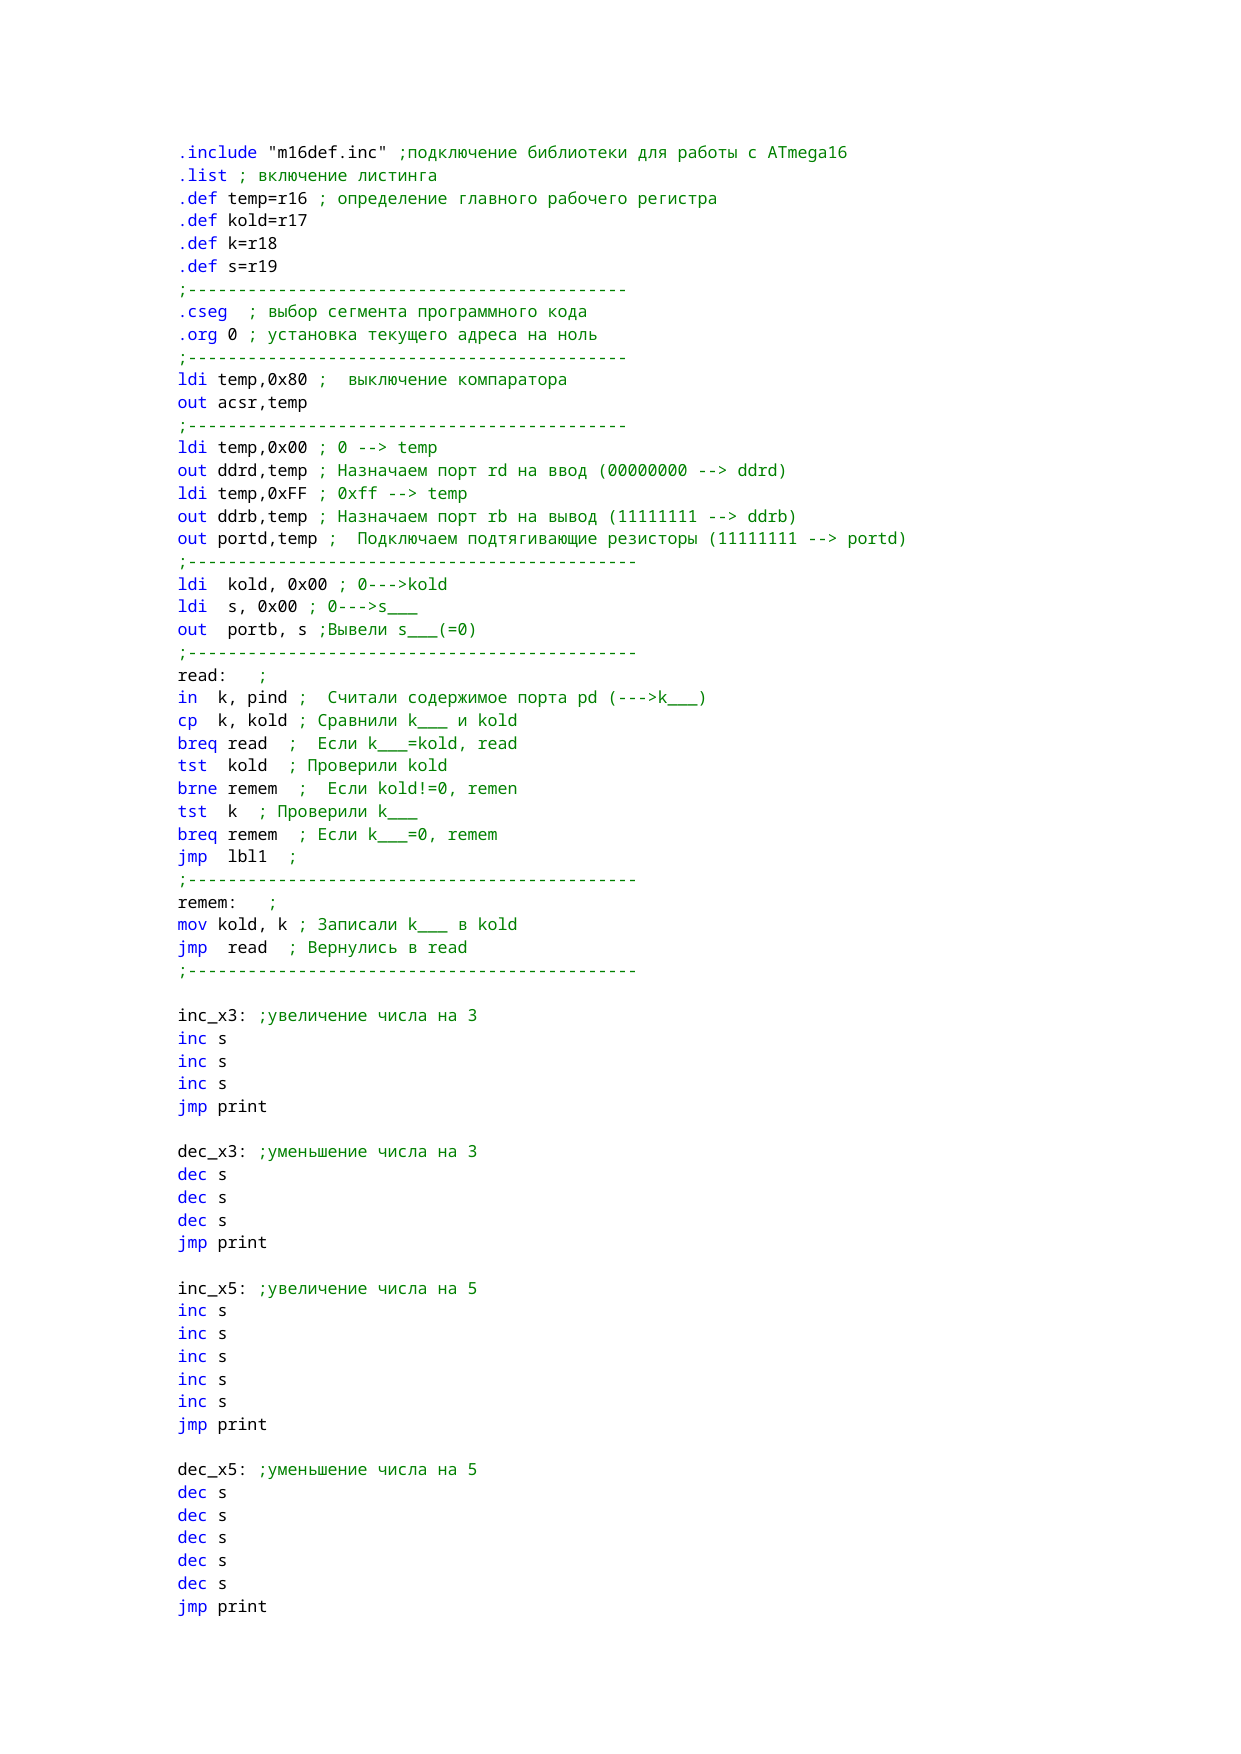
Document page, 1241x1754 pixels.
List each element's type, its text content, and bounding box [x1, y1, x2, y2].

text inc s [177, 1299, 1152, 1322]
text ldi s, 0x00 ; 0--->s___ [177, 595, 1152, 618]
text .cseg ; выбор сегмента программного кода [177, 300, 1152, 322]
text dec s [177, 1526, 1152, 1549]
text ;--------------------------------------------- [177, 867, 1152, 890]
text .list ; включение листинга [177, 163, 1152, 186]
text .include "m16def.inc" ;подключение библиотеки для работы с ATmega16 [177, 141, 1152, 163]
text ldi kold, 0x00 ; 0--->kold [177, 572, 1152, 595]
text inc s [177, 1322, 1152, 1344]
text dec s [177, 1503, 1152, 1526]
text out ddrb,temp ; Назначаем порт rb на вывод (11111111 --> ddrb) [177, 504, 1152, 527]
text tst k ; Проверили k___ [177, 799, 1152, 822]
text out portd,temp ; Подключаем подтягивающие резисторы (11111111 --> portd) [177, 527, 1152, 549]
text ;--------------------------------------------- [177, 549, 1152, 572]
text .def s=r19 [177, 254, 1152, 277]
text read: ; [177, 663, 1152, 686]
text ;--------------------------------------------- [177, 640, 1152, 663]
text inc s [177, 1367, 1152, 1390]
text jmp read ; Вернулись в read [177, 936, 1152, 958]
text dec s [177, 1208, 1152, 1231]
text inc_x3: ;увеличение числа на 3 [177, 1004, 1152, 1026]
text out acsr,temp [177, 391, 1152, 413]
text dec s [177, 1481, 1152, 1503]
text inc_x5: ;увеличение числа на 5 [177, 1276, 1152, 1299]
text dec s [177, 1549, 1152, 1571]
text dec s [177, 1185, 1152, 1208]
text inc s [177, 1026, 1152, 1049]
text inc s [177, 1390, 1152, 1412]
text breq remem ; Если k___=0, remem [177, 822, 1152, 845]
text remem: ; [177, 890, 1152, 913]
text brne remem ; Если kold!=0, remen [177, 777, 1152, 799]
text ;-------------------------------------------- [177, 413, 1152, 436]
text mov kold, k ; Записали k___ в kold [177, 913, 1152, 936]
text jmp print [177, 1231, 1152, 1253]
text inc s [177, 1344, 1152, 1367]
text jmp print [177, 1094, 1152, 1117]
text dec_x3: ;уменьшение числа на 3 [177, 1140, 1152, 1163]
text .def k=r18 [177, 232, 1152, 254]
text ldi temp,0xFF ; 0xff --> temp [177, 481, 1152, 504]
text jmp print [177, 1594, 1152, 1617]
text ;-------------------------------------------- [177, 345, 1152, 368]
text out portb, s ;Вывели s___(=0) [177, 618, 1152, 640]
text ;-------------------------------------------- [177, 277, 1152, 300]
text out ddrd,temp ; Назначаем порт rd на ввод (00000000 --> ddrd) [177, 459, 1152, 481]
text breq read ; Если k___=kold, read [177, 731, 1152, 754]
text jmp print [177, 1412, 1152, 1435]
text inc s [177, 1049, 1152, 1072]
text ldi temp,0x80 ; выключение компаратора [177, 368, 1152, 391]
text in k, pind ; Считали содержимое порта pd (--->k___) [177, 686, 1152, 708]
text tst kold ; Проверили kold [177, 754, 1152, 777]
text .def kold=r17 [177, 209, 1152, 232]
text .def temp=r16 ; определение главного рабочего регистра [177, 186, 1152, 209]
text cp k, kold ; Сравнили k___ и kold [177, 708, 1152, 731]
text dec s [177, 1571, 1152, 1594]
text dec s [177, 1163, 1152, 1185]
text inc s [177, 1072, 1152, 1094]
text ;--------------------------------------------- [177, 958, 1152, 981]
text ldi temp,0x00 ; 0 --> temp [177, 436, 1152, 459]
text .org 0 ; установка текущего адреса на ноль [177, 322, 1152, 345]
text jmp lbl1 ; [177, 845, 1152, 867]
text dec_x5: ;уменьшение числа на 5 [177, 1458, 1152, 1481]
